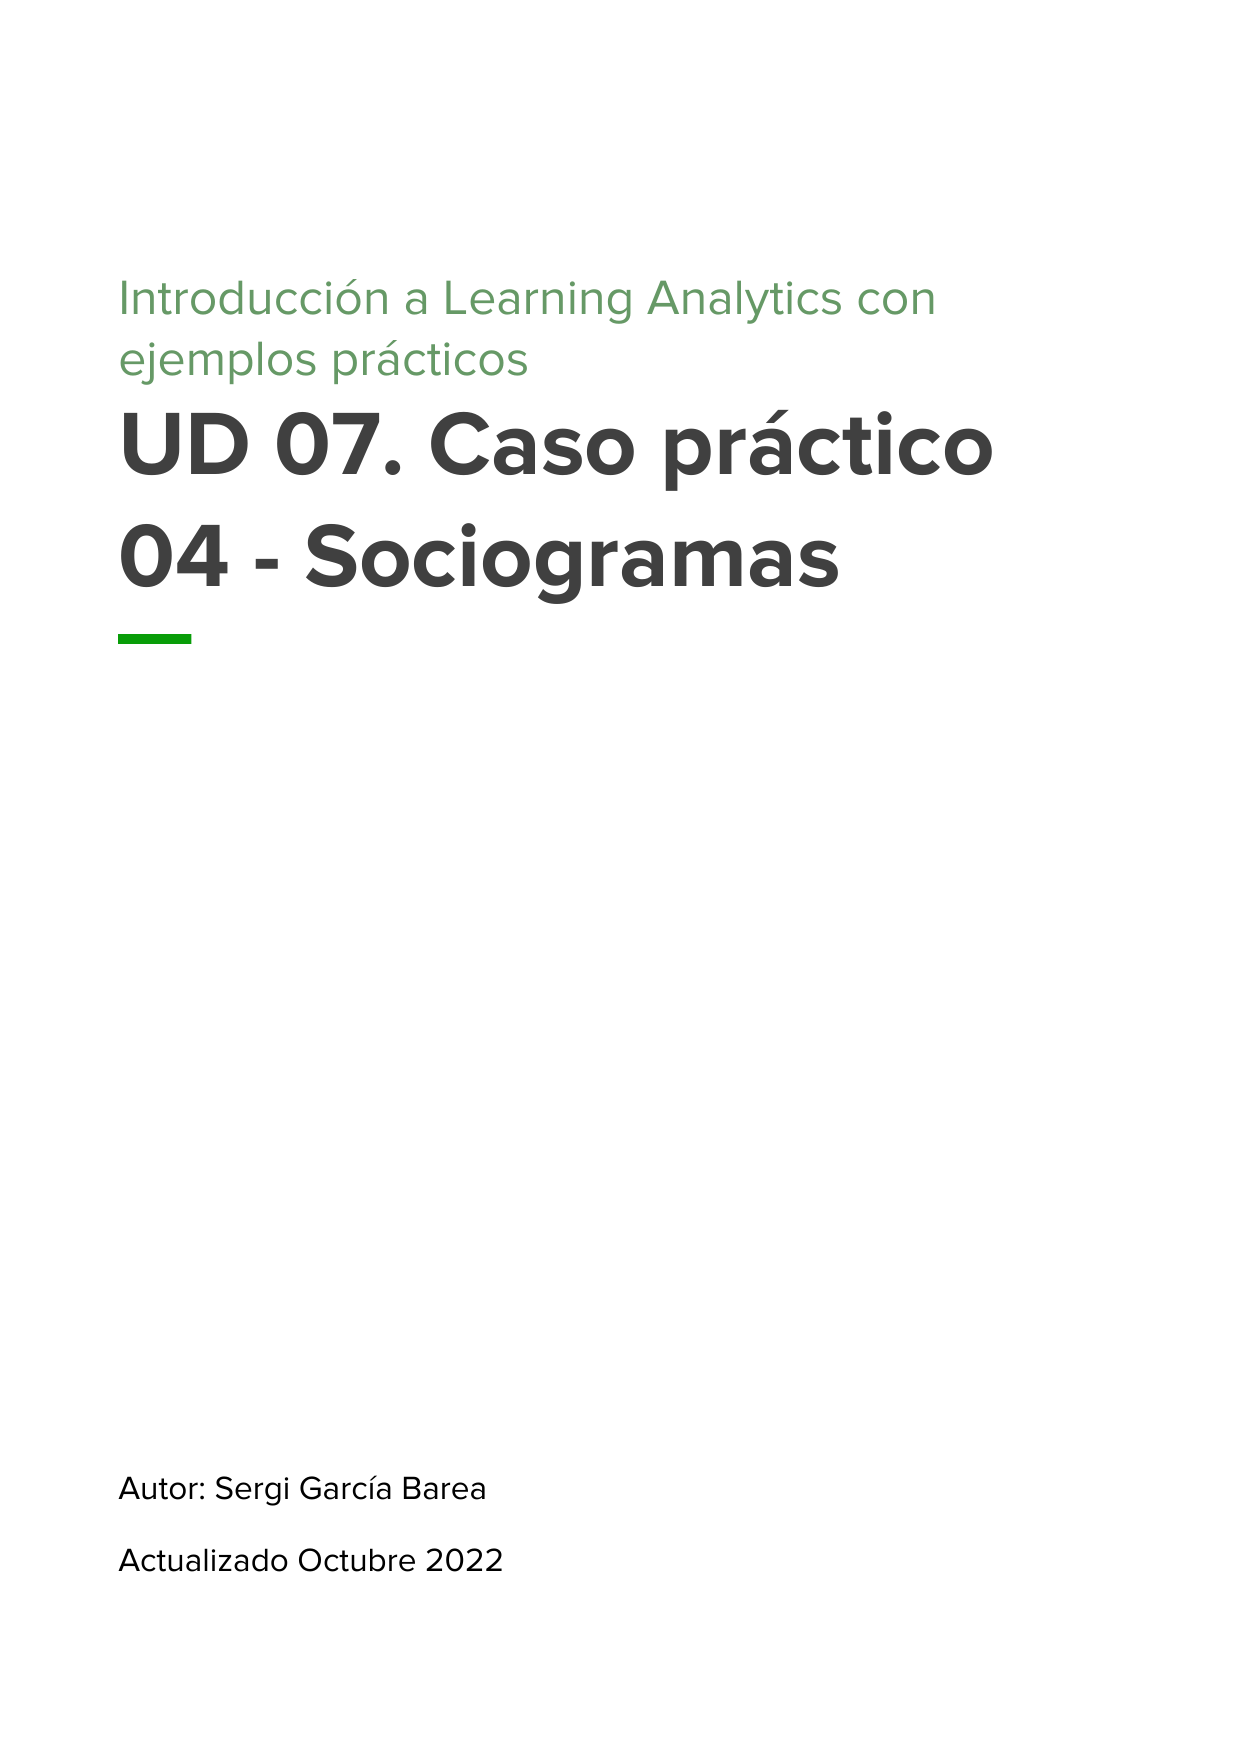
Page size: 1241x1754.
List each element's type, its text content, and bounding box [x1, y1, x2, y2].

text Actualizado Octubre 2022 [118, 1541, 1122, 1581]
title Introducción a Learning Analytics con ejemplos prácticos UD 07. Caso práctico 04 - Sociogramas [118, 268, 1122, 613]
text Autor: Sergi García Barea [118, 1469, 1122, 1510]
picture [118, 634, 192, 644]
